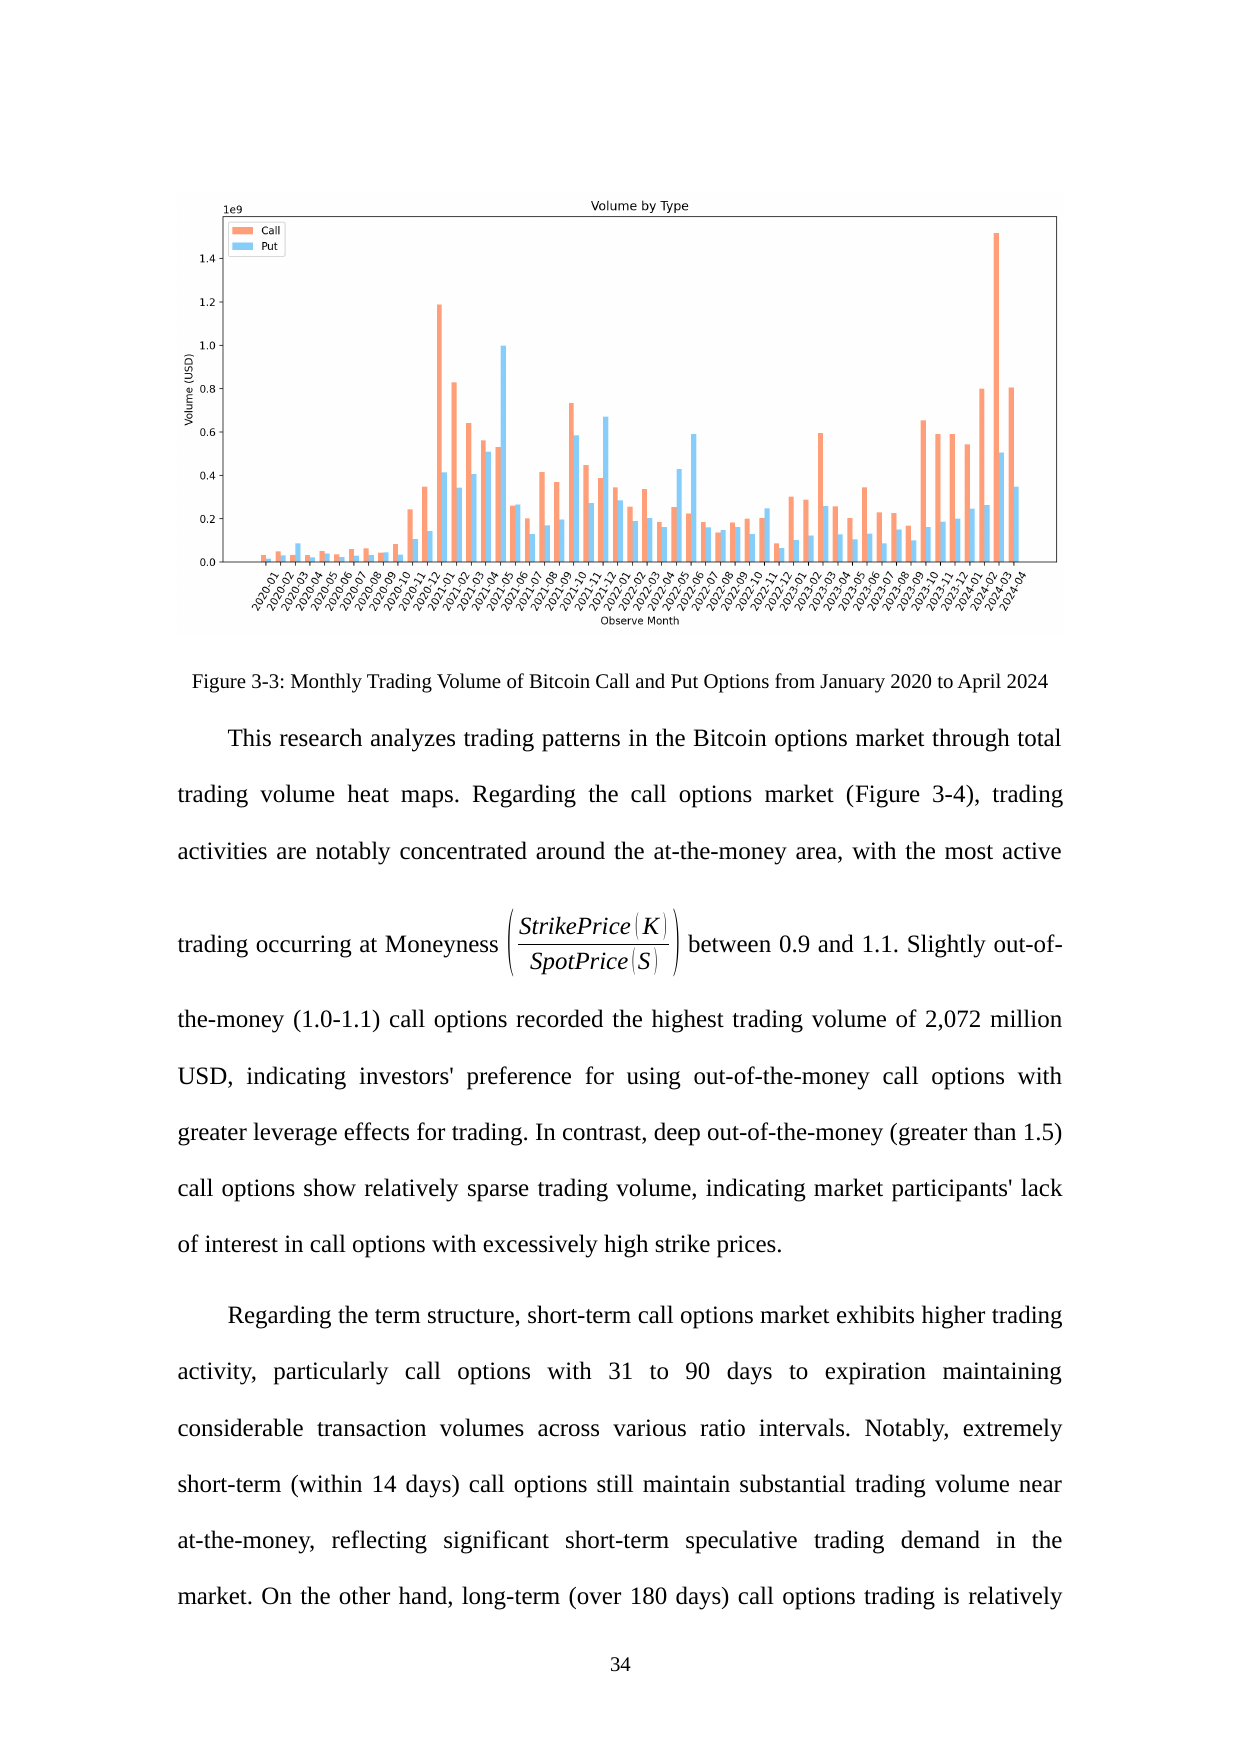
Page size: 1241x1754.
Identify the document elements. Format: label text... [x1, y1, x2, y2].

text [177, 1296, 1063, 1614]
text This research analyzes trading patterns in the Bitcoin options market through total trading volume heat maps. Regarding the call options market (Figure 3-4), trading activities are notably concentrated around the at-the-money area, with the most active trading occurring at Moneyness between 0.9 and 1.1. Slightly out-of-the-money (1.0-1.1) call options recorded the highest trading volume of 2,072 million USD, indicating investors' preference for using out-of-the-money call options with greater leverage effects for trading. In contrast, deep out-of-the-money (greater than 1.5) call options show relatively sparse trading volume, indicating market participants' lack of interest in call options with excessively high strike prices. [177, 719, 1063, 1263]
picture [177, 193, 1063, 634]
